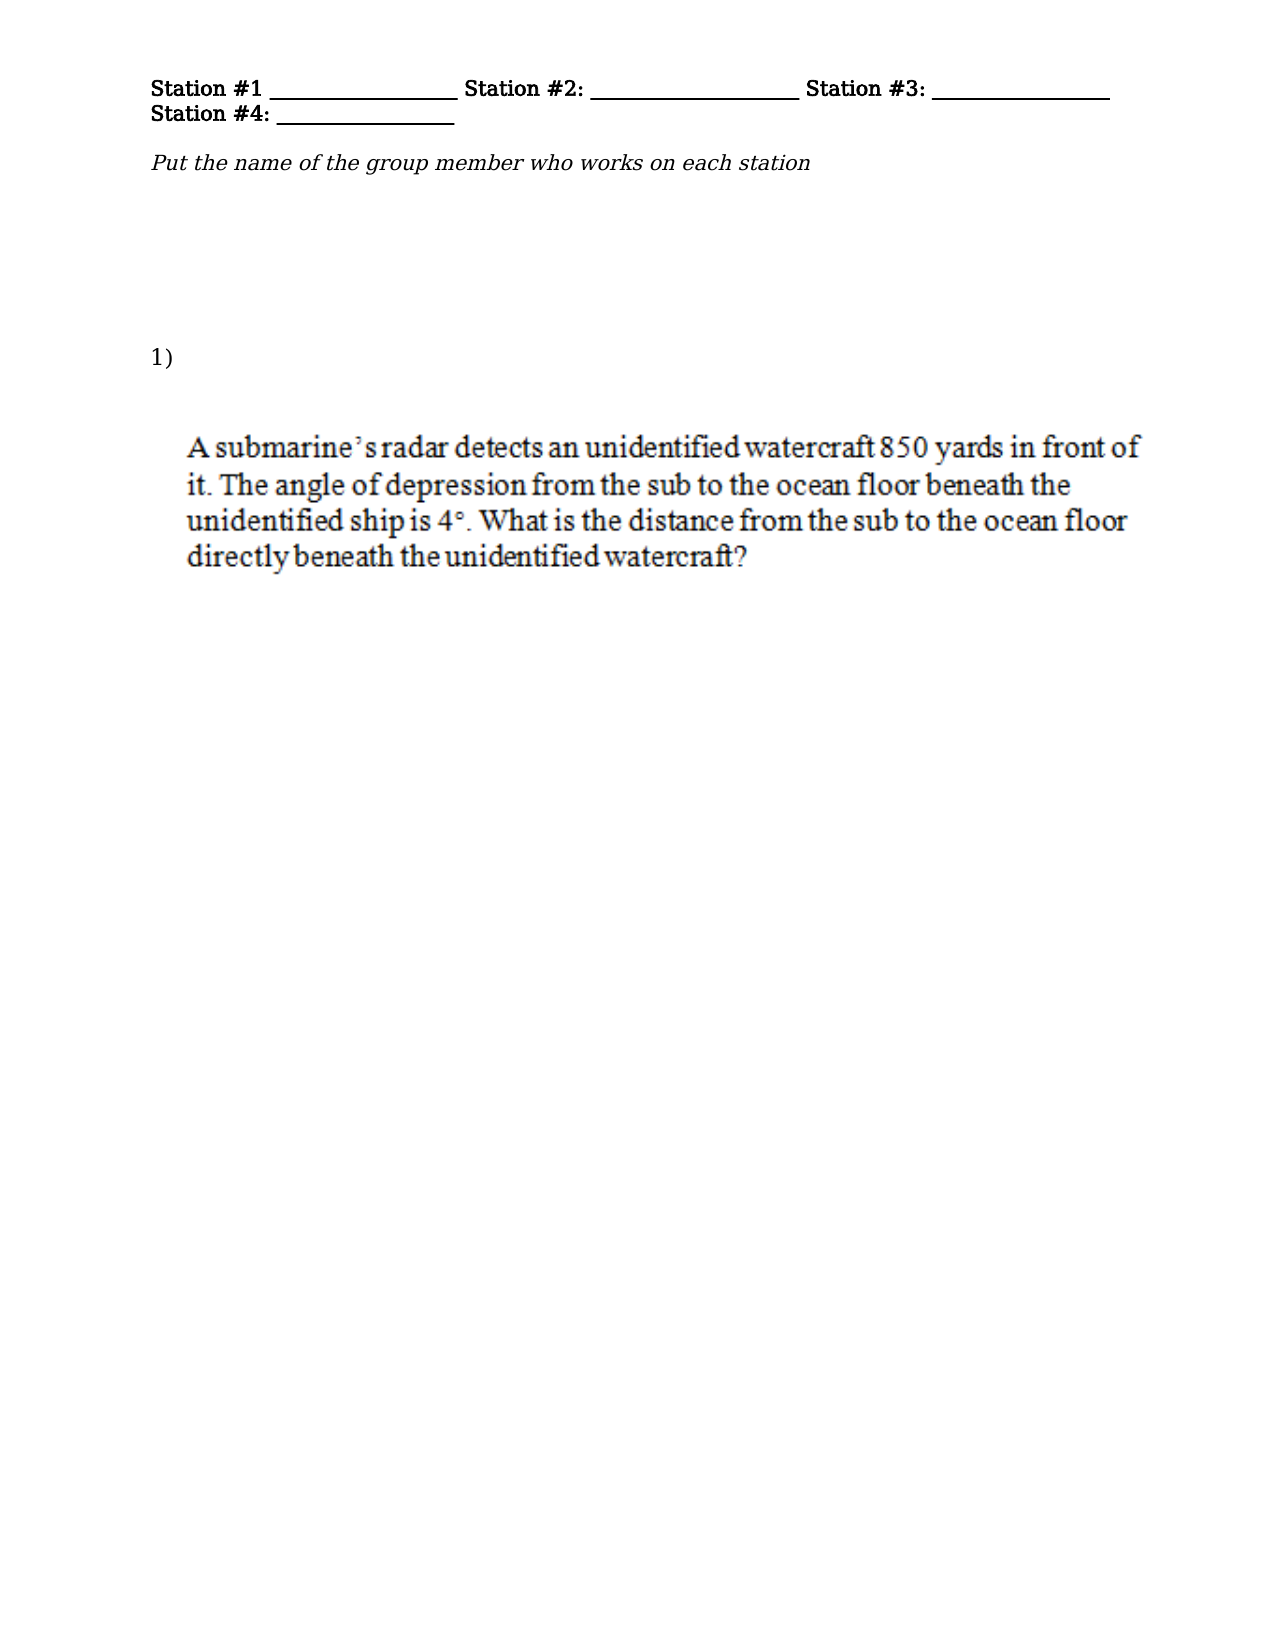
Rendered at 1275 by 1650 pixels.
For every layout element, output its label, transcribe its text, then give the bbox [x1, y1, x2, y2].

text 1) [150, 343, 1125, 371]
picture [150, 424, 1188, 586]
